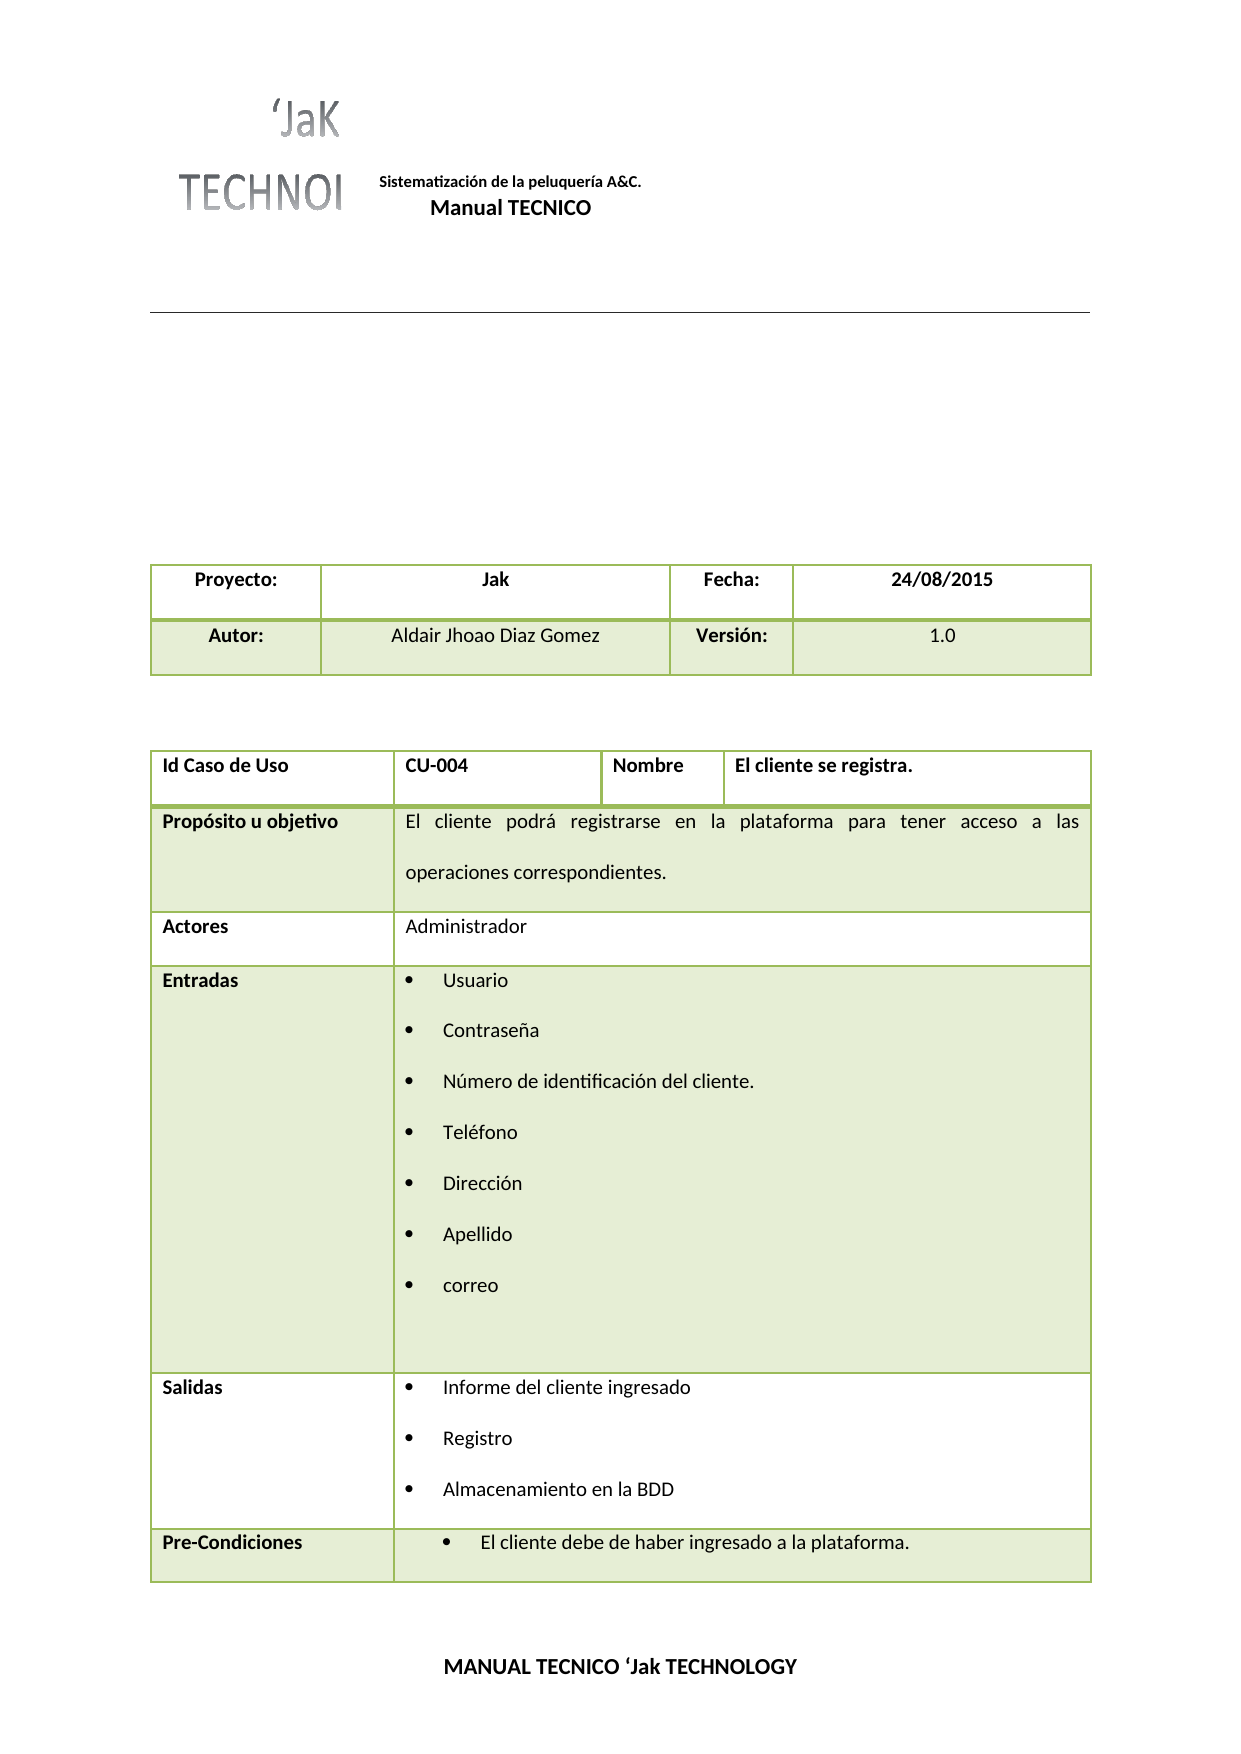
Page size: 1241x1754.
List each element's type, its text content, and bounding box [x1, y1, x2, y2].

table_cell Propósito u objetivo [152, 809, 393, 911]
table_header Id Caso de Uso [152, 752, 393, 804]
table_cell Usuario Contraseña Número de identificación del cliente. Teléfono Dirección Apellido correo [395, 967, 1090, 1372]
table_header El cliente se registra. [725, 752, 1090, 804]
table_cell Administrador [395, 913, 1090, 965]
table_header Jak [322, 566, 669, 617]
table_cell 1.0 [794, 622, 1090, 674]
picture [157, 81, 342, 227]
table_cell El cliente debe de haber ingresado a la plataforma. Debe de haber ingresado en la opción “registrarse” [395, 1530, 1090, 1581]
table_cell Actores [152, 913, 393, 965]
table_cell Entradas [152, 967, 393, 1372]
table_cell Salidas [152, 1374, 393, 1527]
table_cell El cliente podrá registrarse en la plataforma para tener acceso a las operaciones correspondientes. [395, 809, 1090, 911]
table_cell Autor: [152, 622, 320, 674]
table_cell Pre-Condiciones [152, 1530, 393, 1581]
table_header Nombre [603, 752, 723, 804]
table_cell Aldair Jhoao Diaz Gomez [322, 622, 669, 674]
table_cell Versión: [671, 622, 792, 674]
table_header CU-004 [395, 752, 600, 804]
table_header Fecha: [671, 566, 792, 617]
table_cell Informe del cliente ingresado Registro Almacenamiento en la BDD [395, 1374, 1090, 1527]
table_header Proyecto: [152, 566, 320, 617]
table_header 24/08/2015 [794, 566, 1090, 617]
